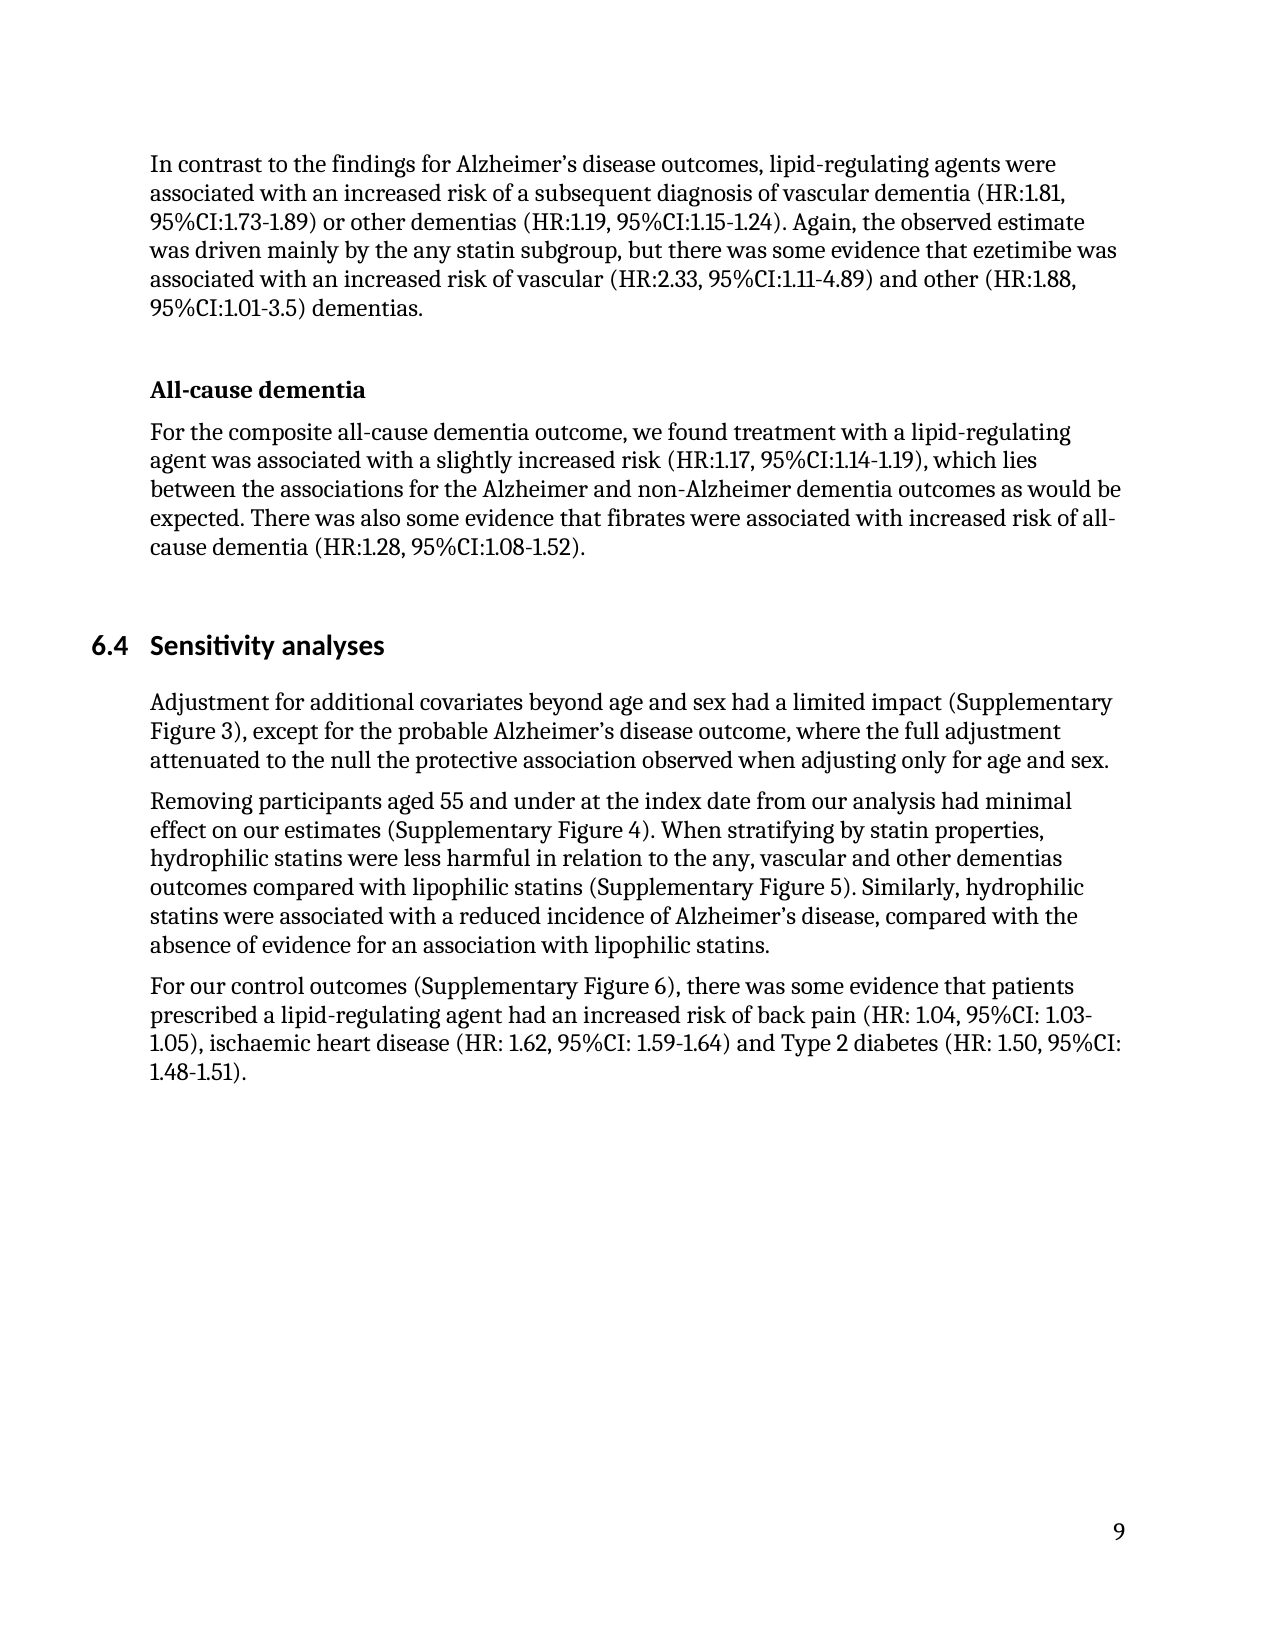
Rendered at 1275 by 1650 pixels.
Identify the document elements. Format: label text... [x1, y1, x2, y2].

text All-cause dementia [150, 376, 1125, 405]
text For the composite all-cause dementia outcome, we found treatment with a lipid-regulating agent was associated with a slightly increased risk (HR:1.17, 95%CI:1.14-1.19), which lies between the associations for the Alzheimer and non-Alzheimer dementia outcomes as would be expected. There was also some evidence that fibrates were associated with increased risk of all-cause dementia (HR:1.28, 95%CI:1.08-1.52). [150, 417, 1125, 561]
text Removing participants aged 55 and under at the index date from our analysis had minimal effect on our estimates (Supplementary Figure 4). When stratifying by statin properties, hydrophilic statins were less harmful in relation to the any, vascular and other dementias outcomes compared with lipophilic statins (Supplementary Figure 5). Similarly, hydrophilic statins were associated with a reduced incidence of Alzheimer’s disease, compared with the absence of evidence for an association with lipophilic statins. [150, 787, 1125, 959]
subtitle Sensitivity analyses [91, 627, 1125, 663]
text Adjustment for additional covariates beyond age and sex had a limited impact (Supplementary Figure 3), except for the probable Alzheimer’s disease outcome, where the full adjustment attenuated to the null the protective association observed when adjusting only for age and sex. [150, 688, 1125, 774]
text For our control outcomes (Supplementary Figure 6), there was some evidence that patients prescribed a lipid-regulating agent had an increased risk of back pain (HR: 1.04, 95%CI: 1.03-1.05), ischaemic heart disease (HR: 1.62, 95%CI: 1.59-1.64) and Type 2 diabetes (HR: 1.50, 95%CI: 1.48-1.51). [150, 972, 1125, 1087]
text In contrast to the findings for Alzheimer’s disease outcomes, lipid-regulating agents were associated with an increased risk of a subsequent diagnosis of vascular dementia (HR:1.81, 95%CI:1.73-1.89) or other dementias (HR:1.19, 95%CI:1.15-1.24). Again, the observed estimate was driven mainly by the any statin subgroup, but there was some evidence that ezetimibe was associated with an increased risk of vascular (HR:2.33, 95%CI:1.11-4.89) and other (HR:1.88, 95%CI:1.01-3.5) dementias. [150, 150, 1125, 322]
